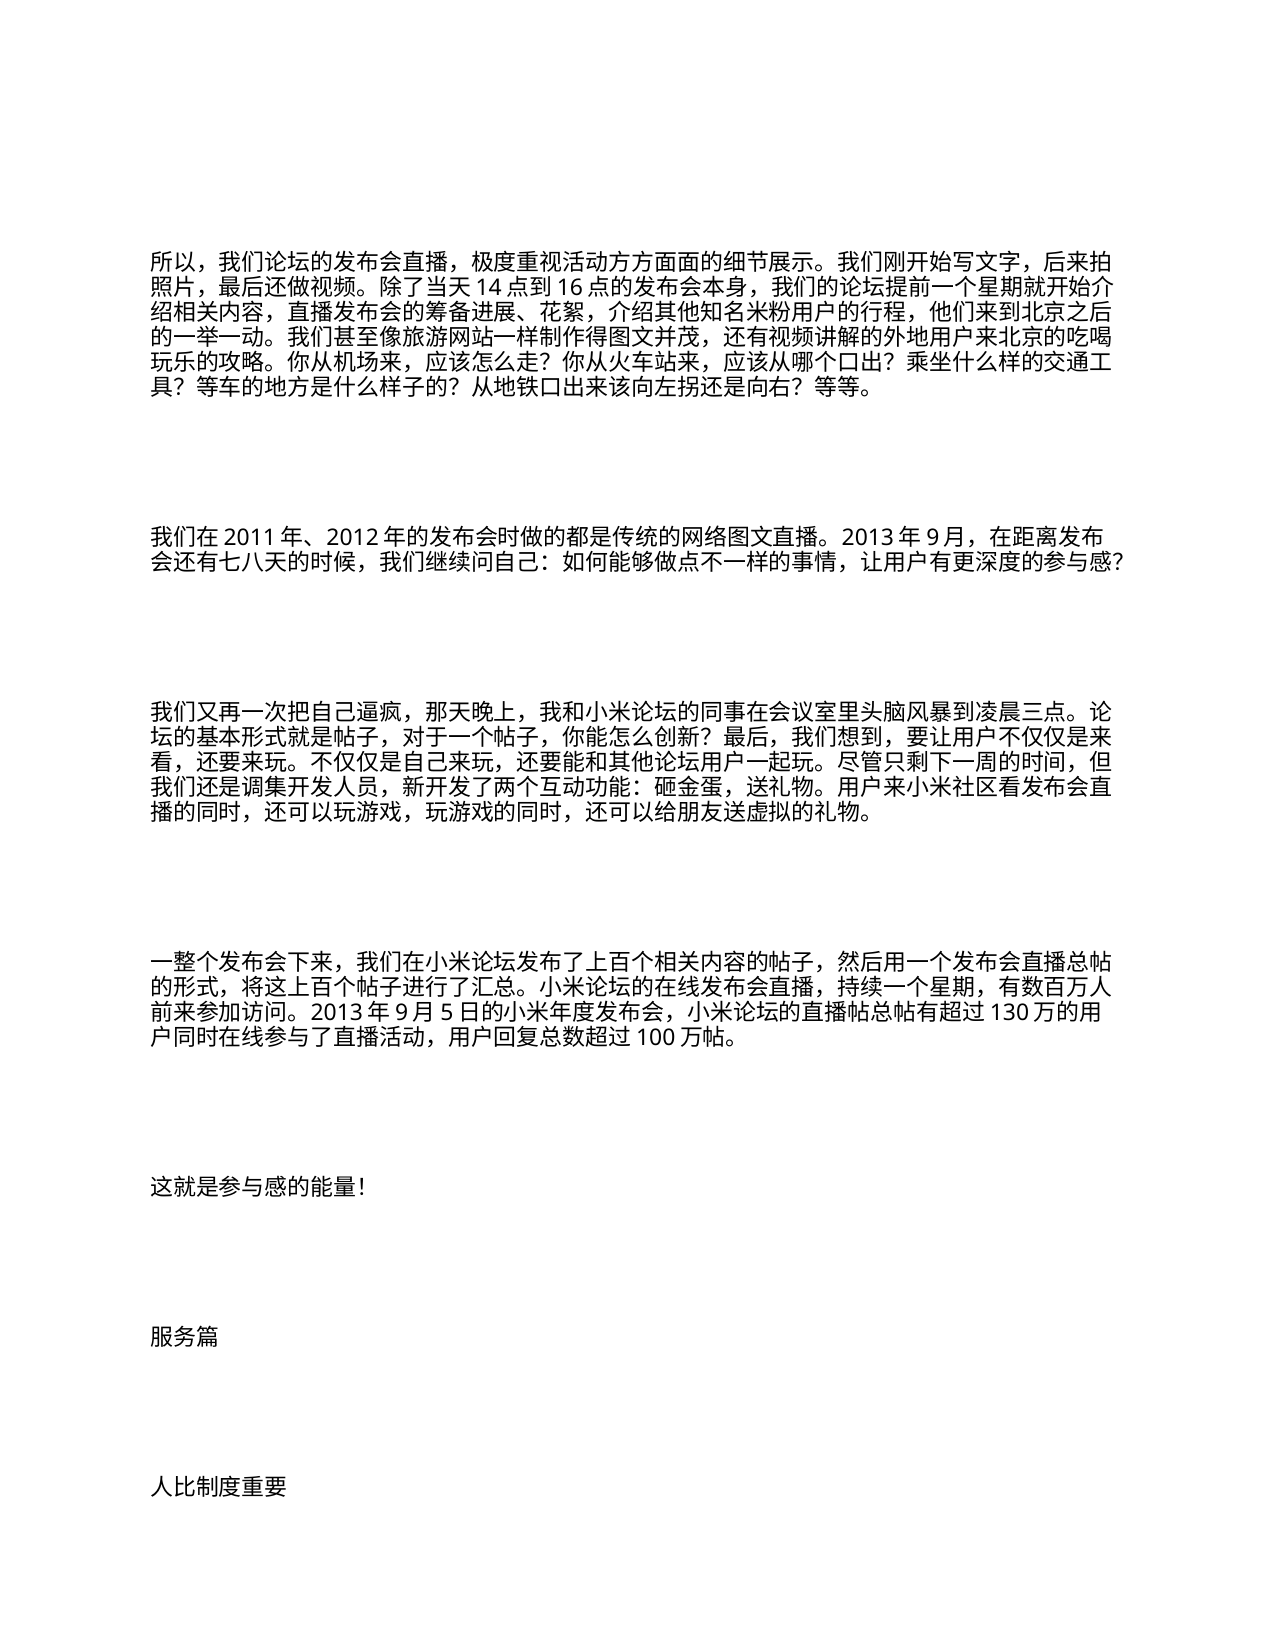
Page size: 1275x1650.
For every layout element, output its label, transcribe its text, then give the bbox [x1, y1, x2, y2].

text 我们又再一次把自己逼疯，那天晚上，我和小米论坛的同事在会议室里头脑风暴到凌晨三点。论坛的基本形式就是帖子，对于一个帖子，你能怎么创新？最后，我们想到，要让用户不仅仅是来看，还要来玩。不仅仅是自己来玩，还要能和其他论坛用户一起玩。尽管只剩下一周的时间，但我们还是调集开发人员，新开发了两个互动功能：砸金蛋，送礼物。用户来小米社区看发布会直播的同时，还可以玩游戏，玩游戏的同时，还可以给朋友送虚拟的礼物。 [150, 700, 1125, 825]
text 人比制度重要 [150, 1475, 1125, 1500]
text 我们在2011年、2012年的发布会时做的都是传统的网络图文直播。2013年9月，在距离发布会还有七八天的时候，我们继续问自己：如何能够做点不一样的事情，让用户有更深度的参与感？ [150, 525, 1125, 575]
text 这就是参与感的能量！ [150, 1175, 1125, 1200]
text 一整个发布会下来，我们在小米论坛发布了上百个相关内容的帖子，然后用一个发布会直播总帖的形式，将这上百个帖子进行了汇总。小米论坛的在线发布会直播，持续一个星期，有数百万人前来参加访问。2013年9月5日的小米年度发布会，小米论坛的直播帖总帖有超过130万的用户同时在线参与了直播活动，用户回复总数超过100万帖。 [150, 950, 1125, 1050]
text 服务篇 [150, 1325, 1125, 1350]
text 所以，我们论坛的发布会直播，极度重视活动方方面面的细节展示。我们刚开始写文字，后来拍照片，最后还做视频。除了当天14点到16点的发布会本身，我们的论坛提前一个星期就开始介绍相关内容，直播发布会的筹备进展、花絮，介绍其他知名米粉用户的行程，他们来到北京之后的一举一动。我们甚至像旅游网站一样制作得图文并茂，还有视频讲解的外地用户来北京的吃喝玩乐的攻略。你从机场来，应该怎么走？你从火车站来，应该从哪个口出？乘坐什么样的交通工具？等车的地方是什么样子的？从地铁口出来该向左拐还是向右？等等。 [150, 250, 1125, 400]
